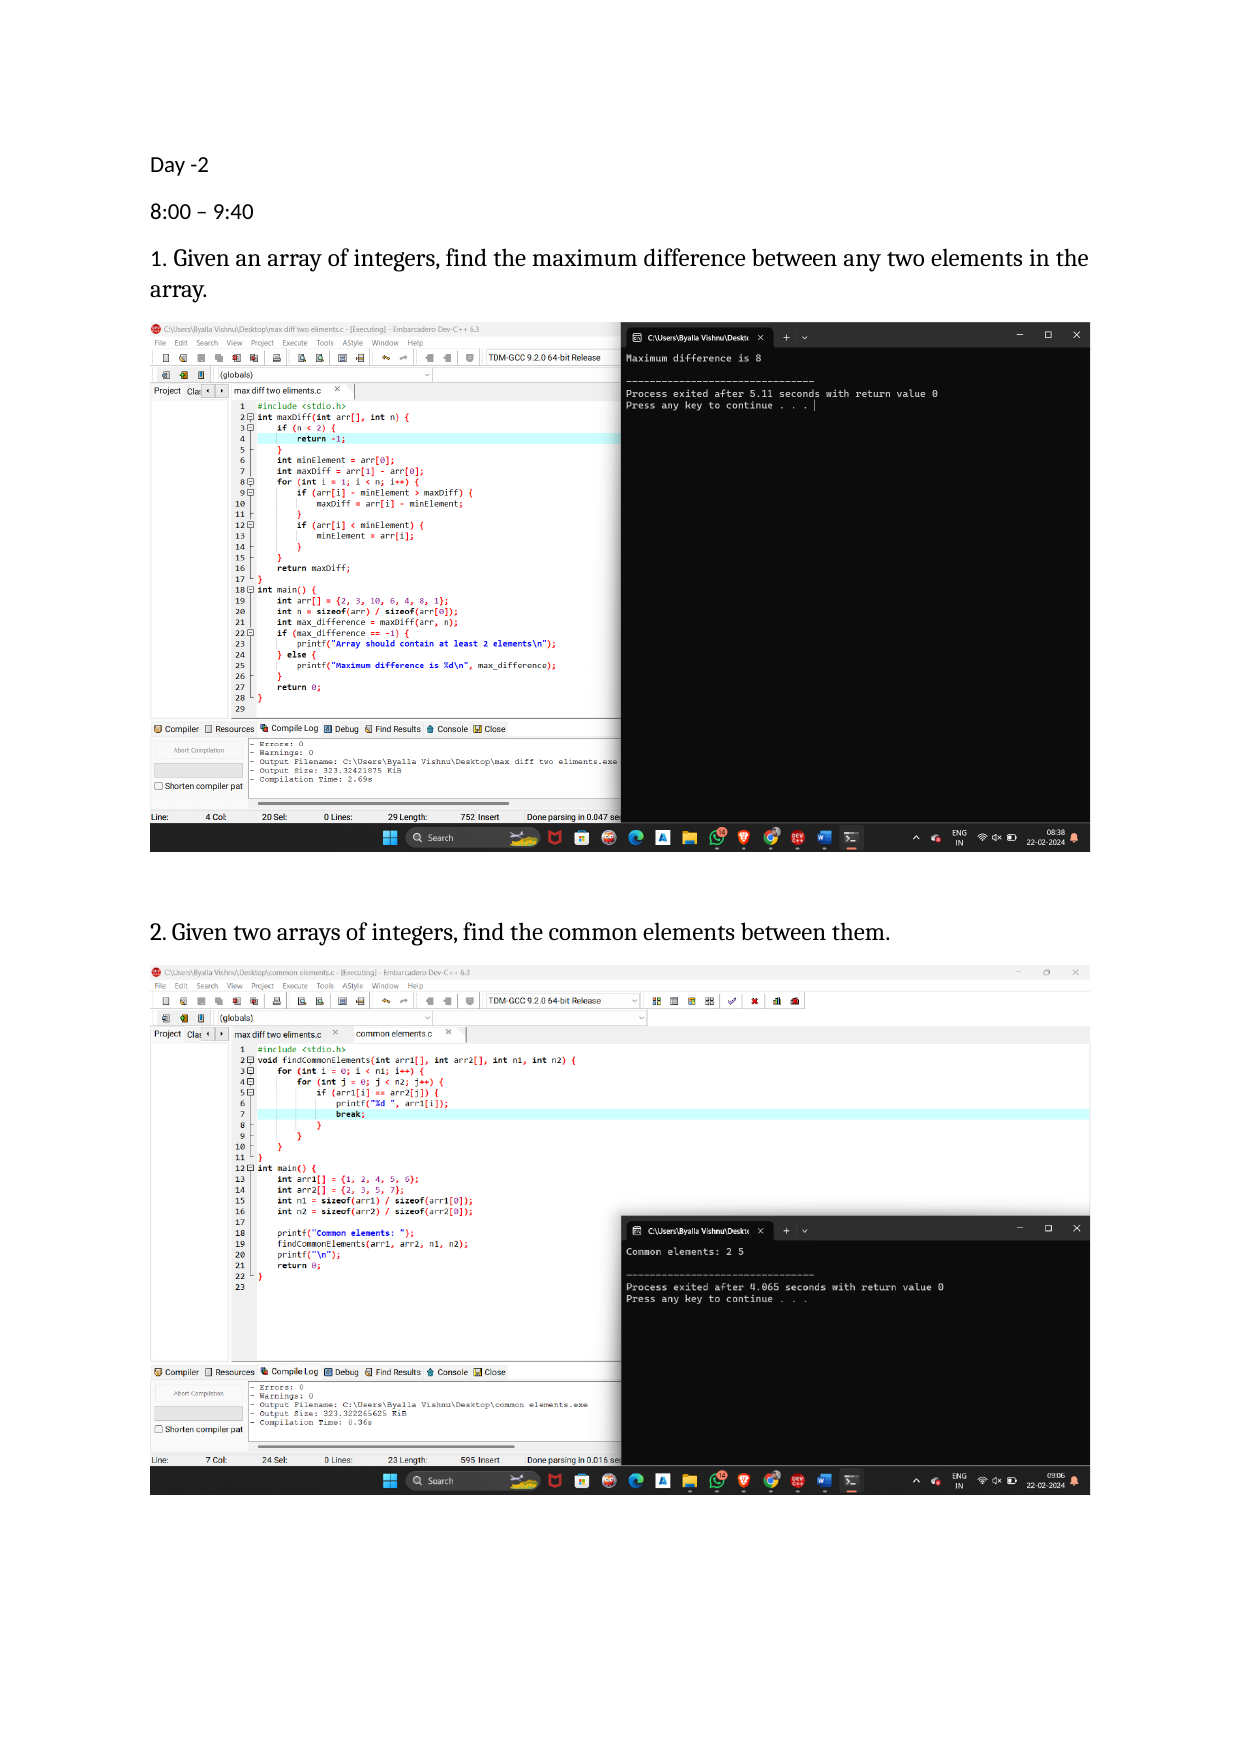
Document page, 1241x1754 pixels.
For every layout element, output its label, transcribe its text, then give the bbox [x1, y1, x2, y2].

text 8:00 – 9:40 [150, 197, 1090, 225]
text 2. Given two arrays of integers, find the common elements between them. [150, 918, 1090, 947]
text 1. Given an array of integers, find the maximum difference between any two elements in the array. [150, 244, 1090, 303]
picture [150, 322, 1091, 852]
text Day -2 [150, 150, 1090, 178]
picture [150, 965, 1091, 1495]
